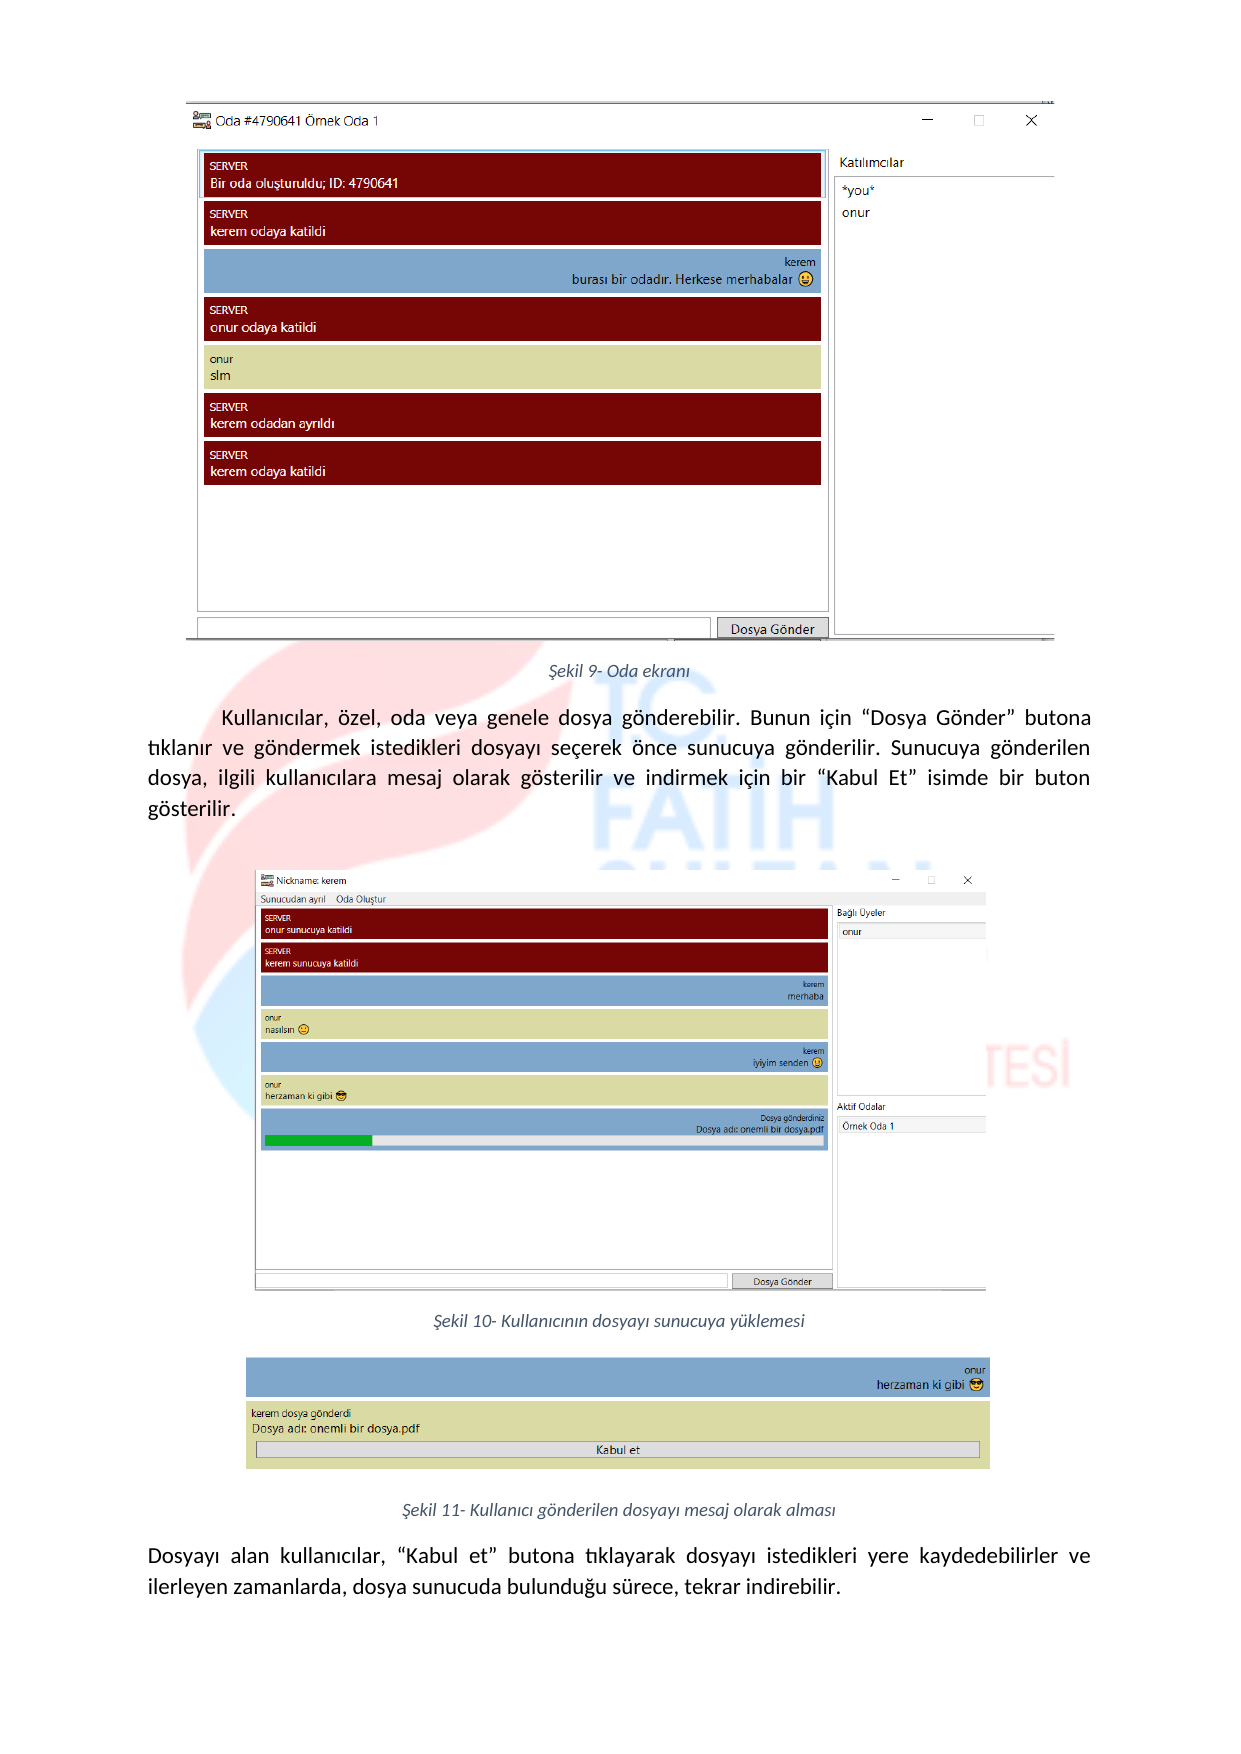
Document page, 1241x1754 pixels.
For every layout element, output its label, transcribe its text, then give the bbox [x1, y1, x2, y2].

picture [254, 870, 986, 1291]
picture [245, 1353, 995, 1479]
text Şekil 9- Oda ekranı [148, 659, 1093, 682]
text Şekil 11- Kullanıcı gönderilen dosyayı mesaj olarak alması [148, 1498, 1093, 1521]
text Şekil 10- Kullanıcının dosyayı sunucuya yüklemesi [148, 1309, 1093, 1332]
picture [185, 101, 1055, 641]
text Kullanıcılar, özel, oda veya genele dosya gönderebilir. Bunun için “Dosya Gönder” butona tıklanır ve göndermek istedikleri dosyayı seçerek önce sunucuya gönderilir. Sunucuya gönderilen dosya, ilgili kullanıcılara mesaj olarak gösterilir ve indirmek için bir “Kabul Et” isimde bir buton gösterilir. [148, 703, 1093, 822]
text Dosyayı alan kullanıcılar, “Kabul et” butona tıklayarak dosyayı istedikleri yere kaydedebilirler ve ilerleyen zamanlarda, dosya sunucuda bulunduğu sürece, tekrar indirebilir. [148, 1542, 1093, 1600]
